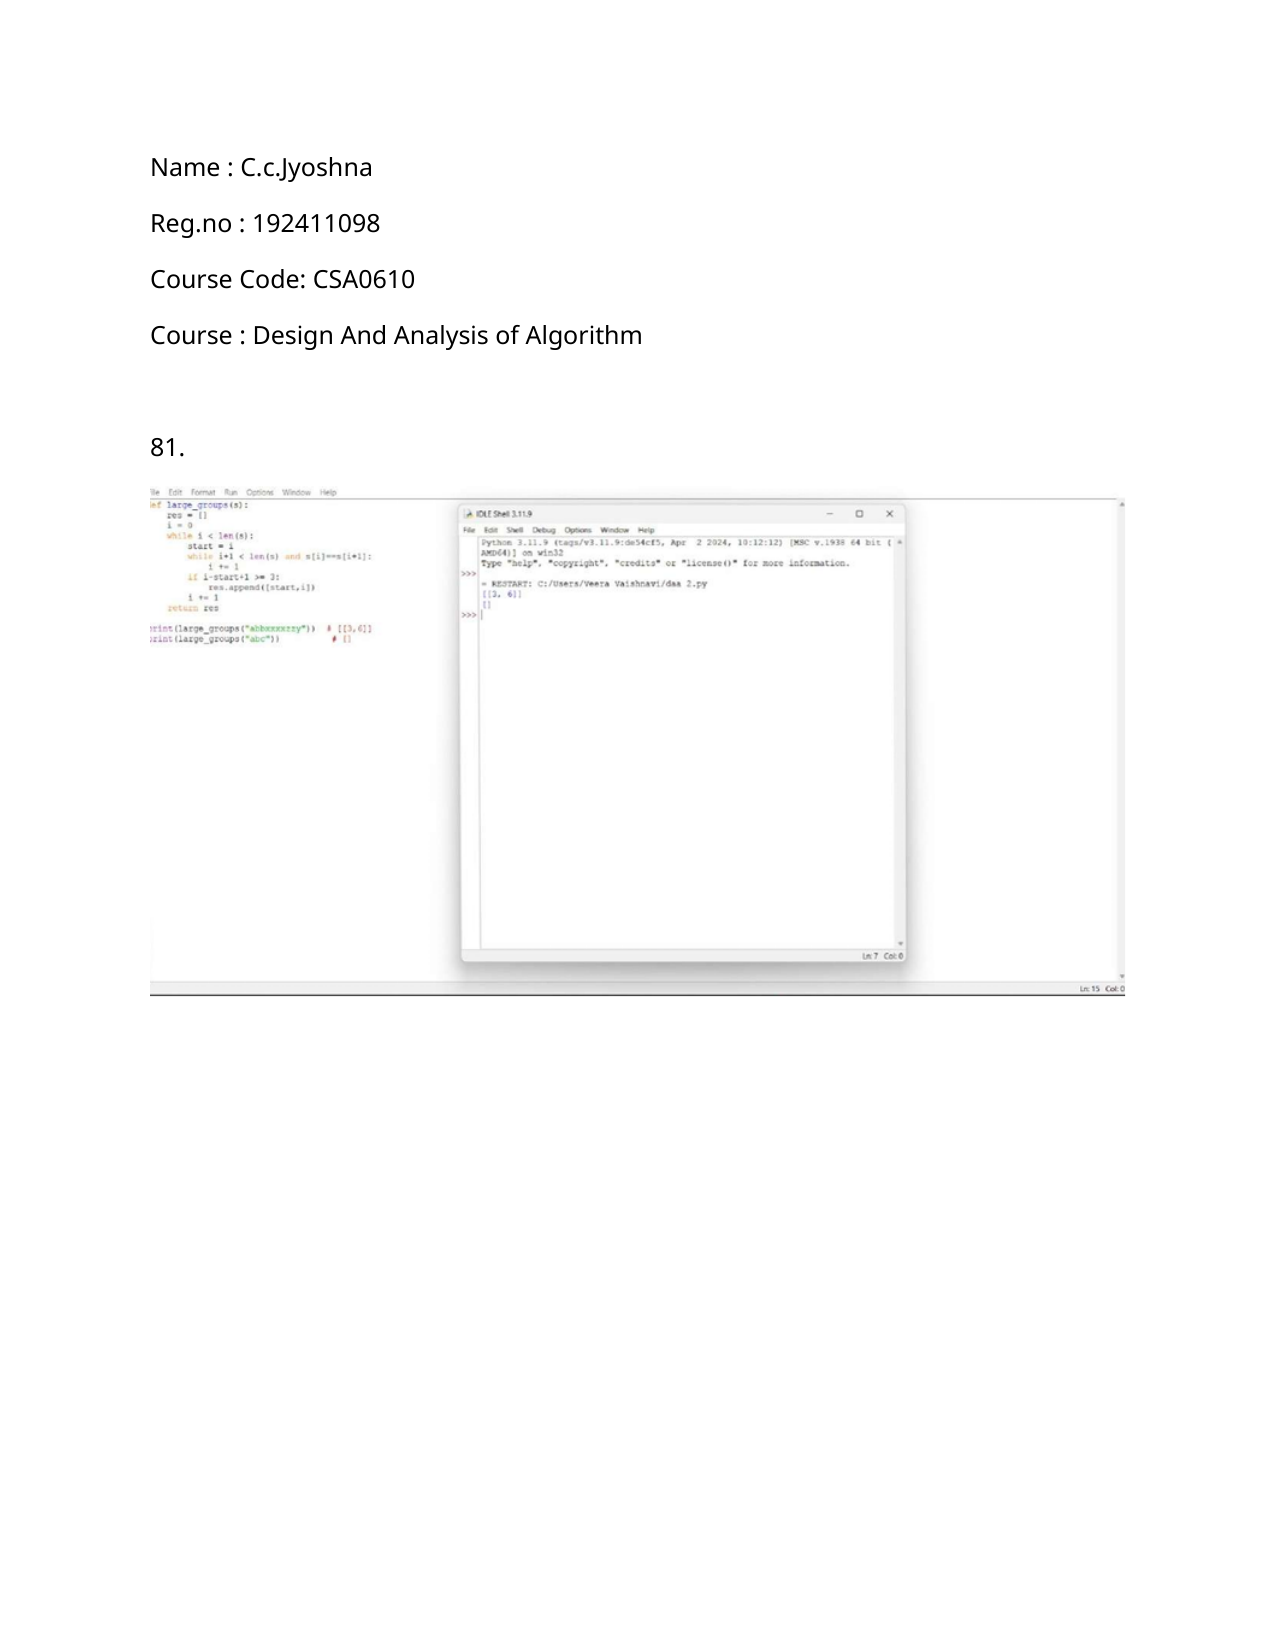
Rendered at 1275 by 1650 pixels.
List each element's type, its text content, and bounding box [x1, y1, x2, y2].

text Course Code: CSA0610 [150, 262, 1125, 296]
text 81. [150, 429, 1125, 463]
text Reg.no : 192411098 [150, 206, 1125, 240]
text Course : Design And Analysis of Algorithm [150, 317, 1125, 352]
text Name : C.c.Jyoshna [150, 150, 1125, 184]
picture [150, 485, 1125, 1013]
